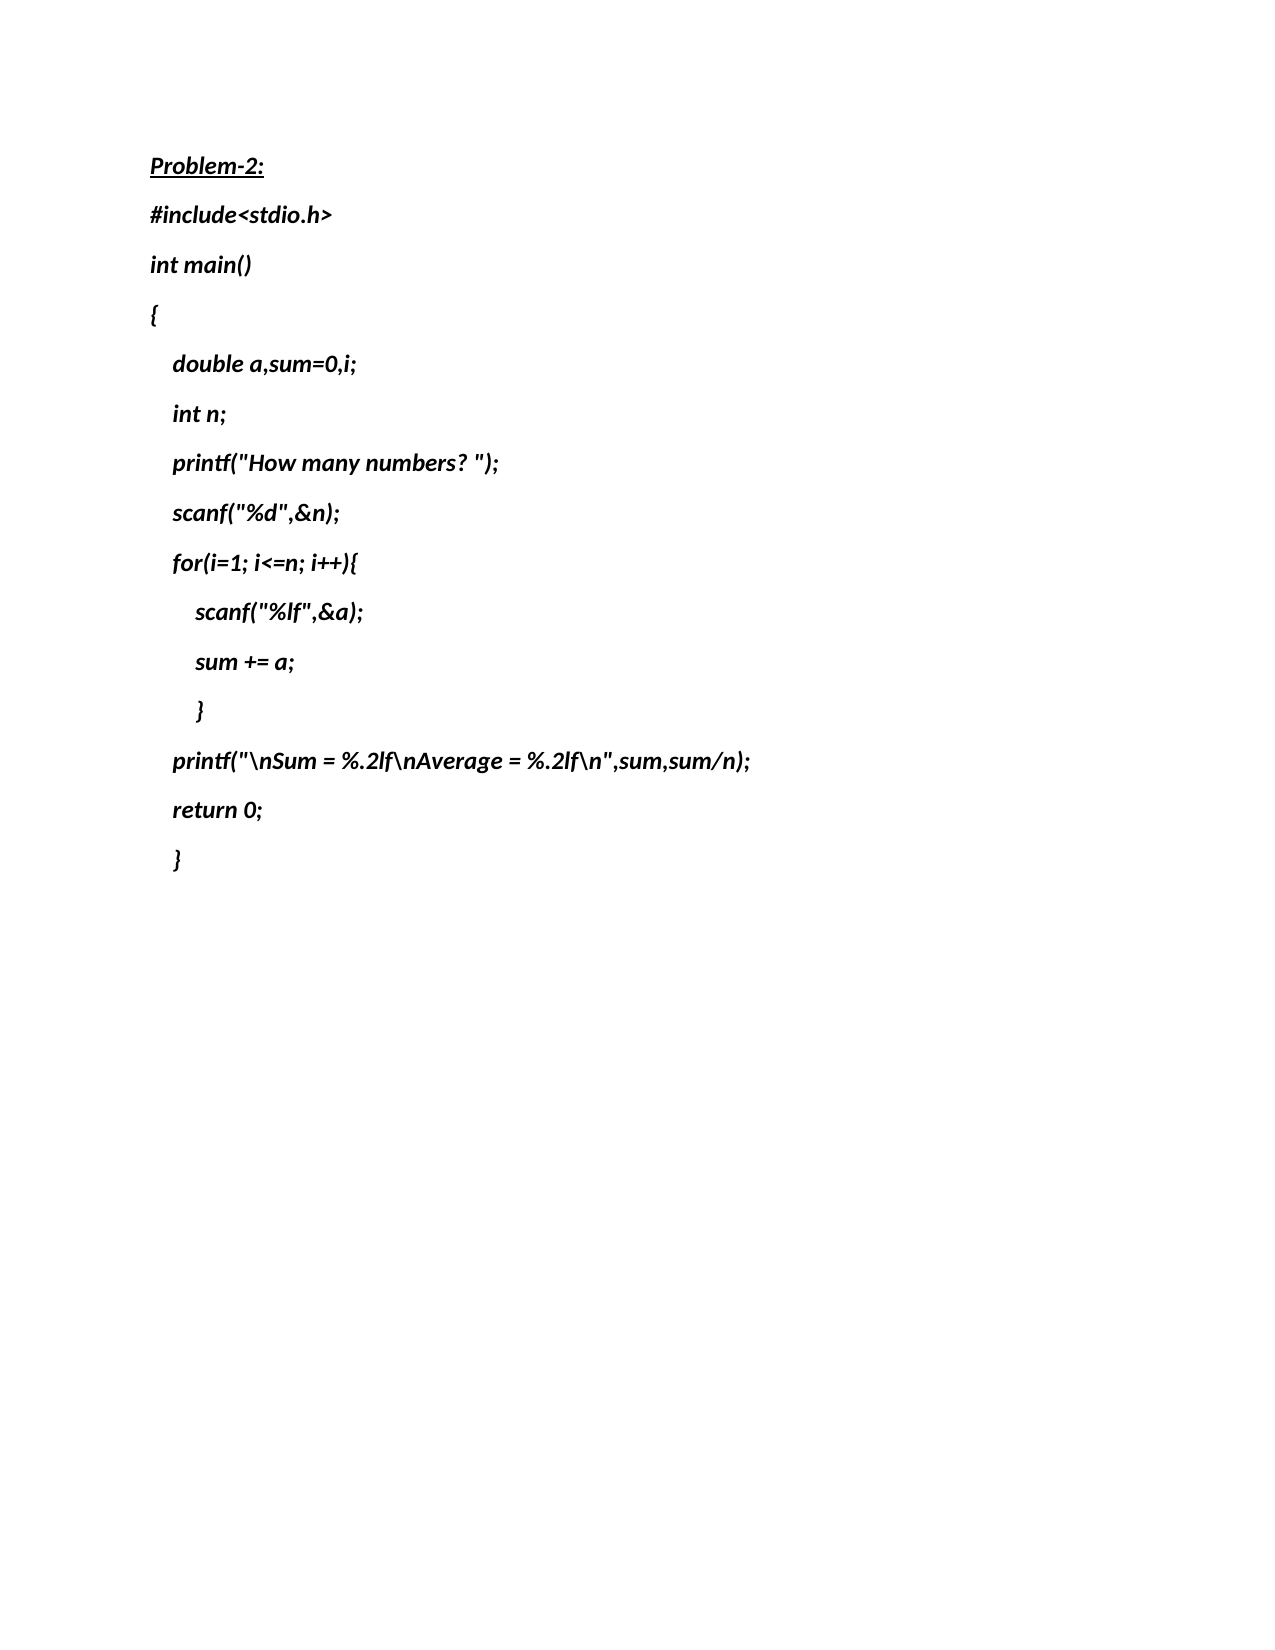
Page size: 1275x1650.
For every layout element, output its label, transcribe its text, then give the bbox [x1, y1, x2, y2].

text scanf("%lf",&a); [150, 596, 1125, 627]
text return 0; [150, 794, 1125, 825]
text scanf("%d",&n); [150, 497, 1125, 528]
text sum += a; [150, 646, 1125, 676]
text Problem-2: [150, 150, 1125, 181]
text double a,sum=0,i; [150, 348, 1125, 379]
text } [150, 695, 1125, 726]
text printf("How many numbers? "); [150, 447, 1125, 478]
text { [150, 299, 1125, 329]
text } [150, 844, 1125, 875]
text int n; [150, 398, 1125, 428]
text printf("\nSum = %.2lf\nAverage = %.2lf\n",sum,sum/n); [150, 745, 1125, 776]
text int main() [150, 249, 1125, 280]
text for(i=1; i<=n; i++){ [150, 547, 1125, 577]
text #include<stdio.h> [150, 199, 1125, 230]
